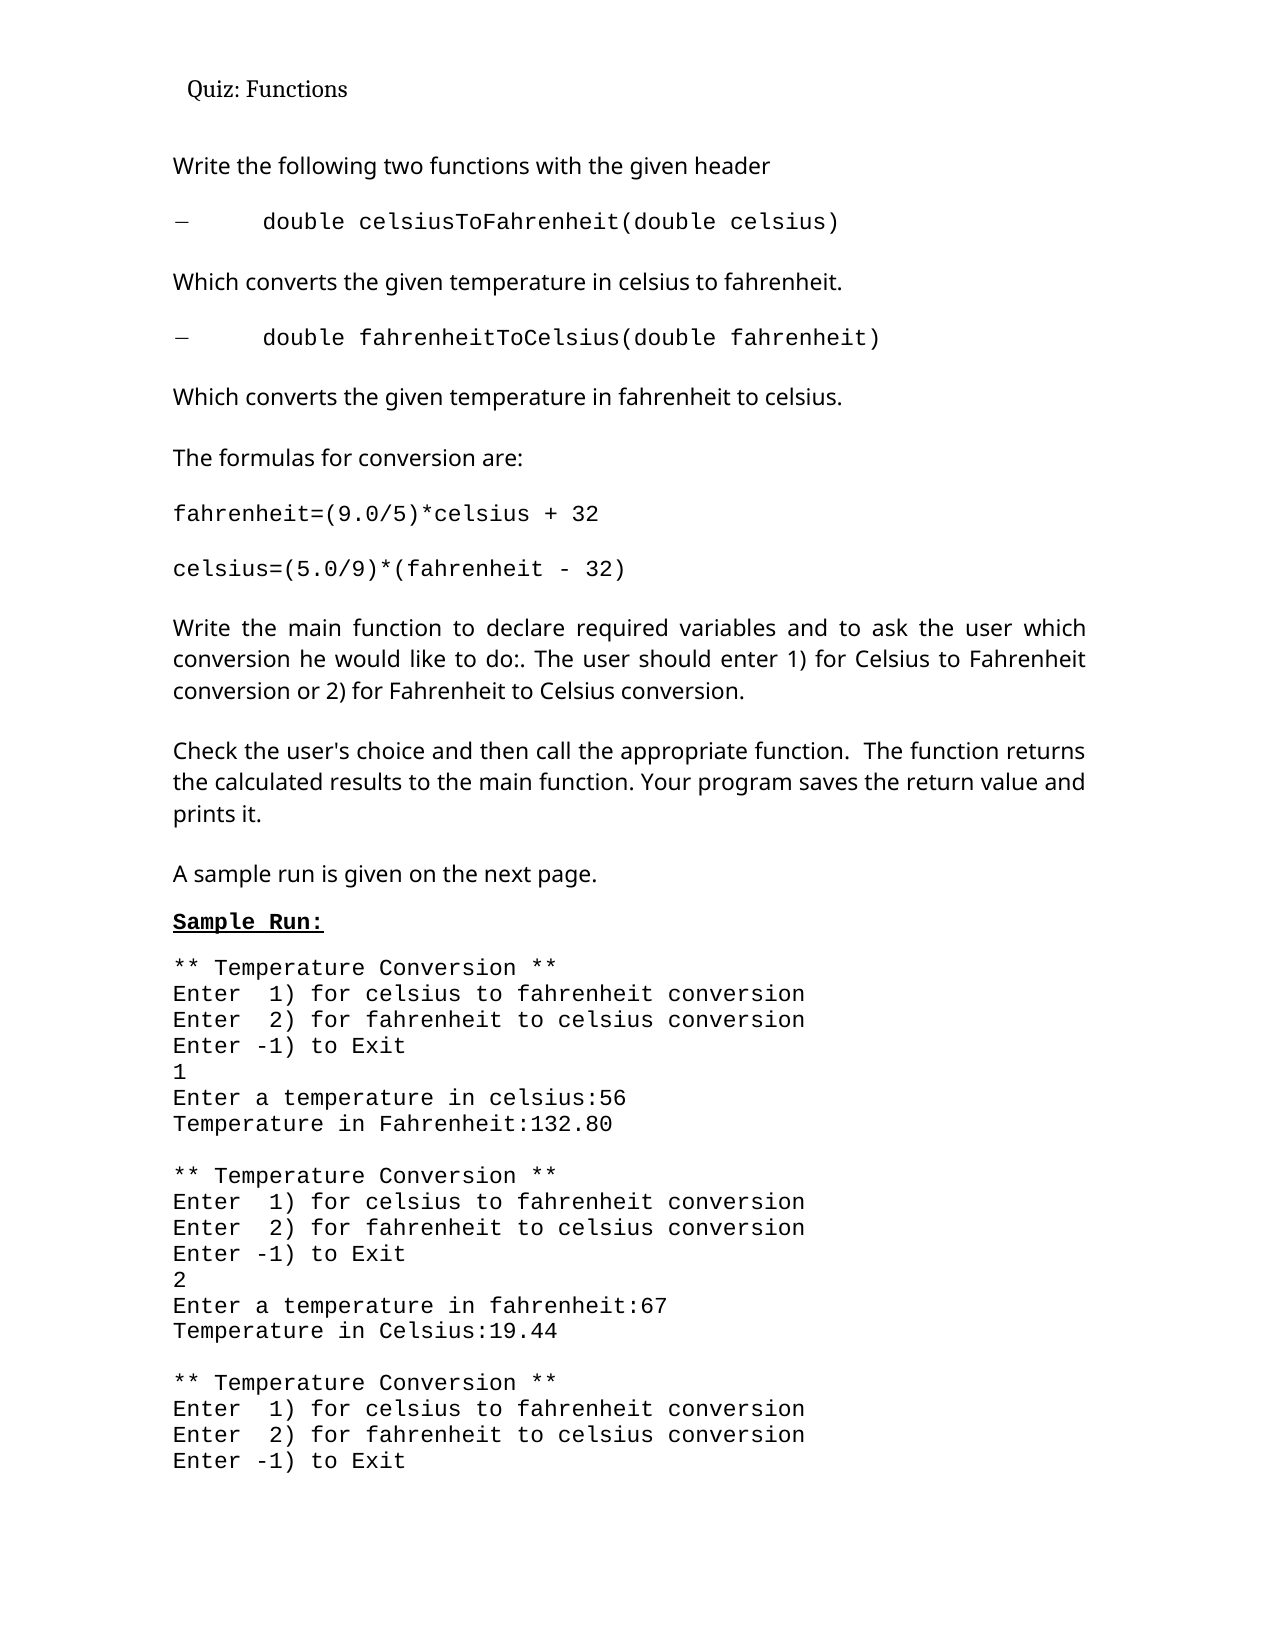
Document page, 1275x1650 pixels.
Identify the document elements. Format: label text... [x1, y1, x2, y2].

text Enter 1) for celsius to fahrenheit conversion [173, 1190, 1087, 1216]
text Enter a temperature in fahrenheit:67 [173, 1294, 1087, 1320]
text celsius=(5.0/9)*(fahrenheit - 32) [173, 557, 1087, 583]
text A sample run is given on the next page. [173, 858, 1087, 889]
text ** Temperature Conversion ** [173, 1164, 1087, 1190]
text Enter -1) to Exit [173, 1034, 1087, 1061]
text The formulas for conversion are: [173, 441, 1087, 473]
text Check the user's choice and then call the appropriate function. The function returns the calculated results to the main function. Your program saves the return value and prints it. [173, 735, 1087, 829]
text Which converts the given temperature in celsius to fahrenheit. [173, 266, 1087, 297]
text Write the main function to declare required variables and to ask the user which conversion he would like to do:. The user should enter 1) for Celsius to Fahrenheit conversion or 2) for Fahrenheit to Celsius conversion. [173, 612, 1087, 706]
text Enter -1) to Exit [173, 1242, 1087, 1268]
text Enter 2) for fahrenheit to celsius conversion [173, 1216, 1087, 1242]
list double celsiusToFahrenheit(double celsius) [173, 210, 1087, 236]
text fahrenheit=(9.0/5)*celsius + 32 [173, 502, 1087, 528]
text Temperature in Celsius:19.44 [173, 1320, 1087, 1346]
text Write the following two functions with the given header [173, 150, 1087, 181]
list double fahrenheitToCelsius(double fahrenheit) [173, 326, 1087, 352]
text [173, 1398, 1087, 1424]
text Enter -1) to Exit [173, 1449, 1087, 1476]
text Enter a temperature in celsius:56 [173, 1086, 1087, 1112]
text 2 [173, 1268, 1087, 1294]
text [173, 1424, 1087, 1449]
text Temperature in Fahrenheit:132.80 [173, 1112, 1087, 1138]
text ** Temperature Conversion ** [173, 957, 1087, 983]
text Which converts the given temperature in fahrenheit to celsius. [173, 381, 1087, 412]
text ** Temperature Conversion ** [173, 1372, 1087, 1398]
text 1 [173, 1061, 1087, 1086]
text Sample Run: [173, 910, 1087, 936]
text Enter 2) for fahrenheit to celsius conversion [173, 1009, 1087, 1034]
text Enter 1) for celsius to fahrenheit conversion [173, 983, 1087, 1009]
